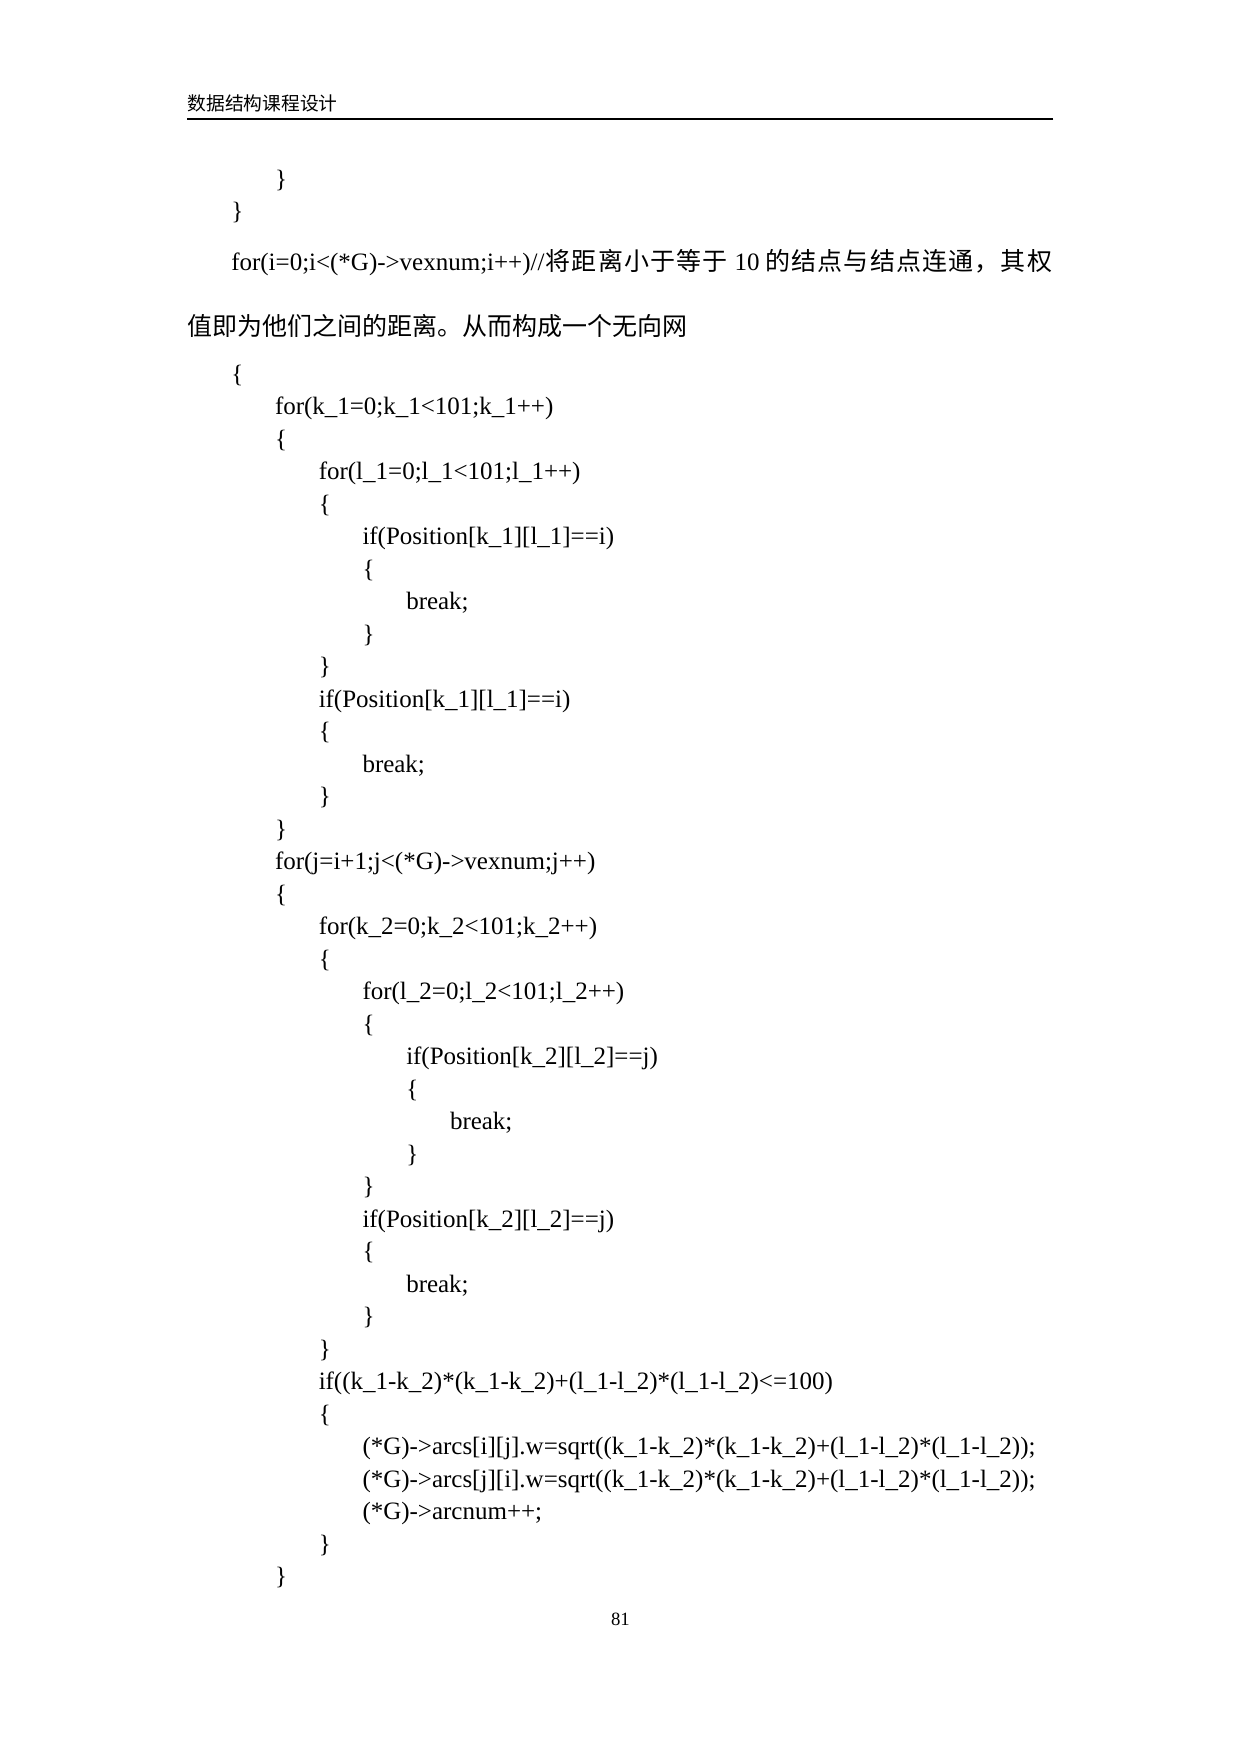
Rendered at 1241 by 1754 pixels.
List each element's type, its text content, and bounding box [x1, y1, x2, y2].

text } [187, 812, 1053, 844]
text if(Position[k_2][l_2]==j) [187, 1039, 1053, 1072]
text break; [187, 584, 1053, 617]
text break; [187, 1104, 1053, 1137]
text { [187, 877, 1053, 909]
text break; [187, 1267, 1053, 1299]
text } [187, 617, 1053, 649]
text } [187, 1169, 1053, 1202]
text { [187, 487, 1053, 519]
text if((k_1-k_2)*(k_1-k_2)+(l_1-l_2)*(l_1-l_2)<=100) [187, 1364, 1053, 1397]
text } [187, 162, 1053, 194]
text { [187, 714, 1053, 747]
text } [187, 1299, 1053, 1332]
text for(k_1=0;k_1<101;k_1++) [187, 389, 1053, 422]
text } [187, 1137, 1053, 1169]
text (*G)->arcs[j][i].w=sqrt((k_1-k_2)*(k_1-k_2)+(l_1-l_2)*(l_1-l_2)); [187, 1462, 1053, 1494]
text (*G)->arcs[i][j].w=sqrt((k_1-k_2)*(k_1-k_2)+(l_1-l_2)*(l_1-l_2)); [187, 1429, 1053, 1462]
text } [187, 1332, 1053, 1364]
text } [187, 779, 1053, 812]
text for(j=i+1;j<(*G)->vexnum;j++) [187, 844, 1053, 877]
text } [187, 194, 1053, 227]
text for(i=0;i<(*G)->vexnum;i++)//将距离小于等于10的结点与结点连通，其权值即为他们之间的距离。从而构成一个无向网 [187, 227, 1053, 357]
text if(Position[k_1][l_1]==i) [187, 682, 1053, 714]
text { [187, 422, 1053, 454]
text } [187, 649, 1053, 682]
text { [187, 357, 1053, 389]
text { [187, 1072, 1053, 1104]
text for(k_2=0;k_2<101;k_2++) [187, 909, 1053, 942]
text for(l_2=0;l_2<101;l_2++) [187, 974, 1053, 1007]
text if(Position[k_1][l_1]==i) [187, 519, 1053, 552]
text if(Position[k_2][l_2]==j) [187, 1202, 1053, 1234]
text for(l_1=0;l_1<101;l_1++) [187, 454, 1053, 487]
text { [187, 552, 1053, 584]
text break; [187, 747, 1053, 779]
text } [187, 1559, 1053, 1592]
text { [187, 1234, 1053, 1267]
text } [187, 1527, 1053, 1559]
text (*G)->arcnum++; [187, 1494, 1053, 1527]
text { [187, 1007, 1053, 1039]
text { [187, 942, 1053, 974]
text { [187, 1397, 1053, 1429]
